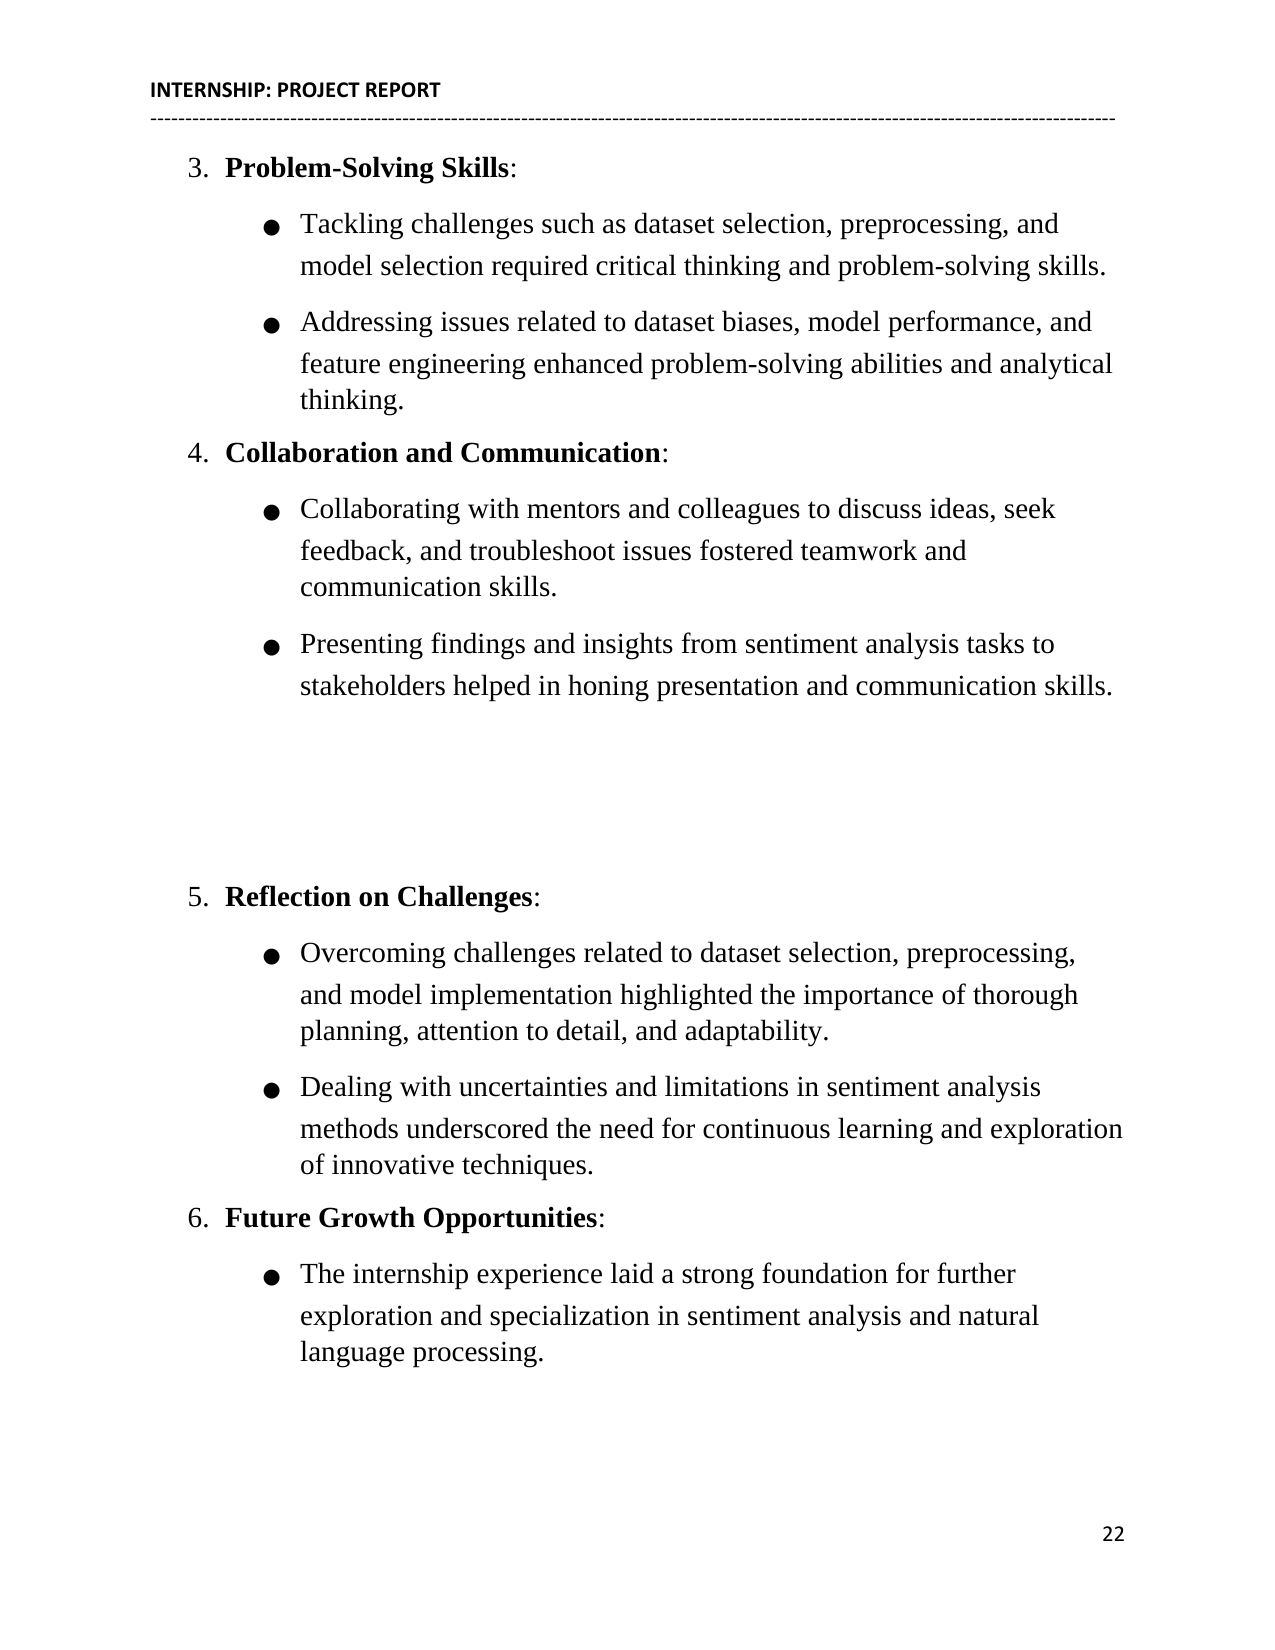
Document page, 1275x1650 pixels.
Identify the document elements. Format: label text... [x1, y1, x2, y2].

list Collaboration and Communication: [187, 435, 1125, 469]
list The internship experience laid a strong foundation for further exploration and specialization in sentiment analysis and natural language processing. [262, 1253, 1125, 1368]
list Dealing with uncertainties and limitations in sentiment analysis methods underscored the need for continuous learning and exploration of innovative techniques. [262, 1066, 1125, 1181]
list Future Growth Opportunities: [187, 1200, 1125, 1234]
list Collaborating with mentors and colleagues to discuss ideas, seek feedback, and troubleshoot issues fostered teamwork and communication skills. [262, 488, 1125, 603]
list Overcoming challenges related to dataset selection, preprocessing, and model implementation highlighted the importance of thorough planning, attention to detail, and adaptability. [262, 932, 1125, 1047]
list Problem-Solving Skills: [187, 150, 1125, 183]
list Reflection on Challenges: [187, 879, 1125, 912]
list Presenting findings and insights from sentiment analysis tasks to stakeholders helped in honing presentation and communication skills. [262, 622, 1125, 701]
list Tackling challenges such as dataset selection, preprocessing, and model selection required critical thinking and problem-solving skills. [262, 203, 1125, 282]
list Addressing issues related to dataset biases, model performance, and feature engineering enhanced problem-solving abilities and analytical thinking. [262, 301, 1125, 416]
